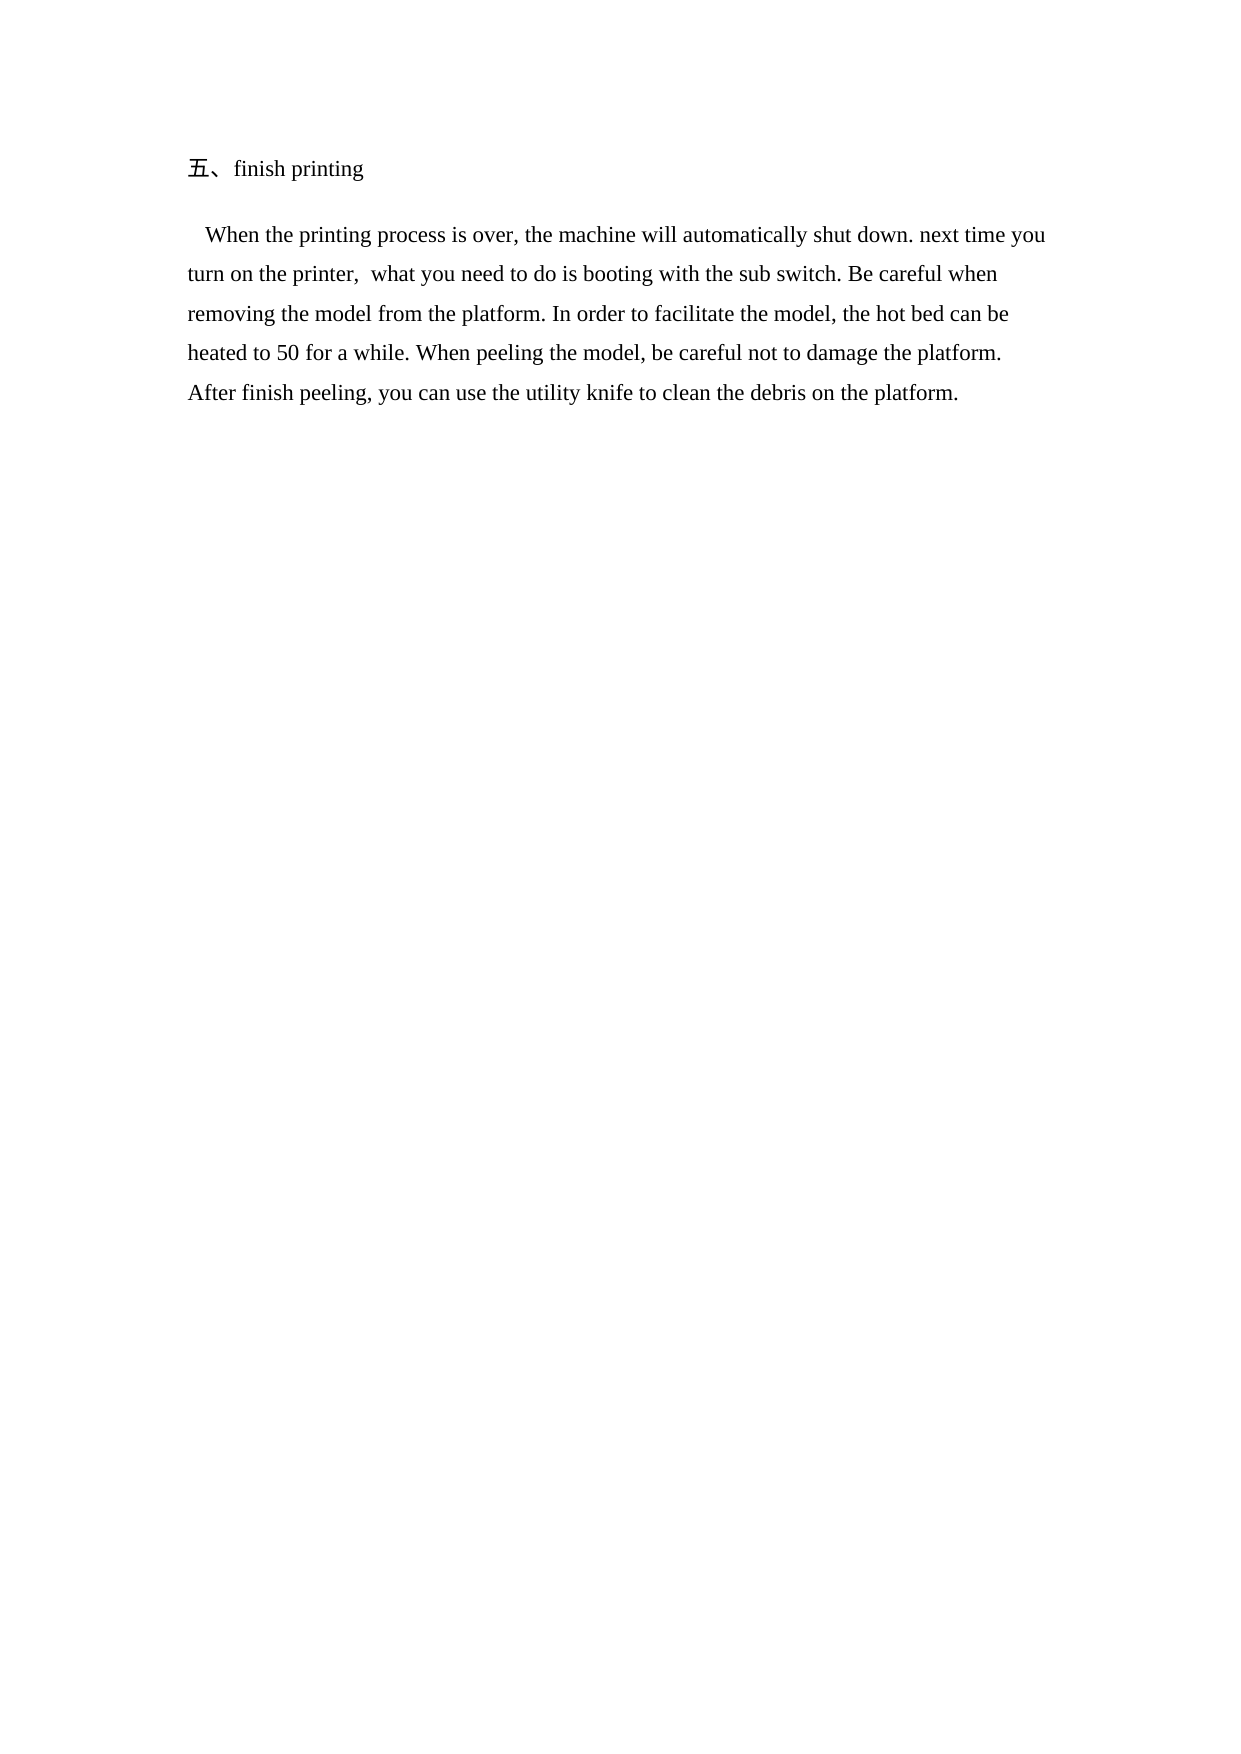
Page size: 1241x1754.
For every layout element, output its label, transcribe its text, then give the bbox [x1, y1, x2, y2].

text 五、finish printing [187, 150, 1053, 183]
text When the printing process is over, the machine will automatically shut down. next time you turn on the printer, what you need to do is booting with the sub switch. Be careful when removing the model from the platform. In order to facilitate the model, the hot bed can be heated to 50 for a while. When peeling the model, be careful not to damage the platform. After finish peeling, you can use the utility knife to clean the debris on the platform. [187, 221, 1053, 405]
